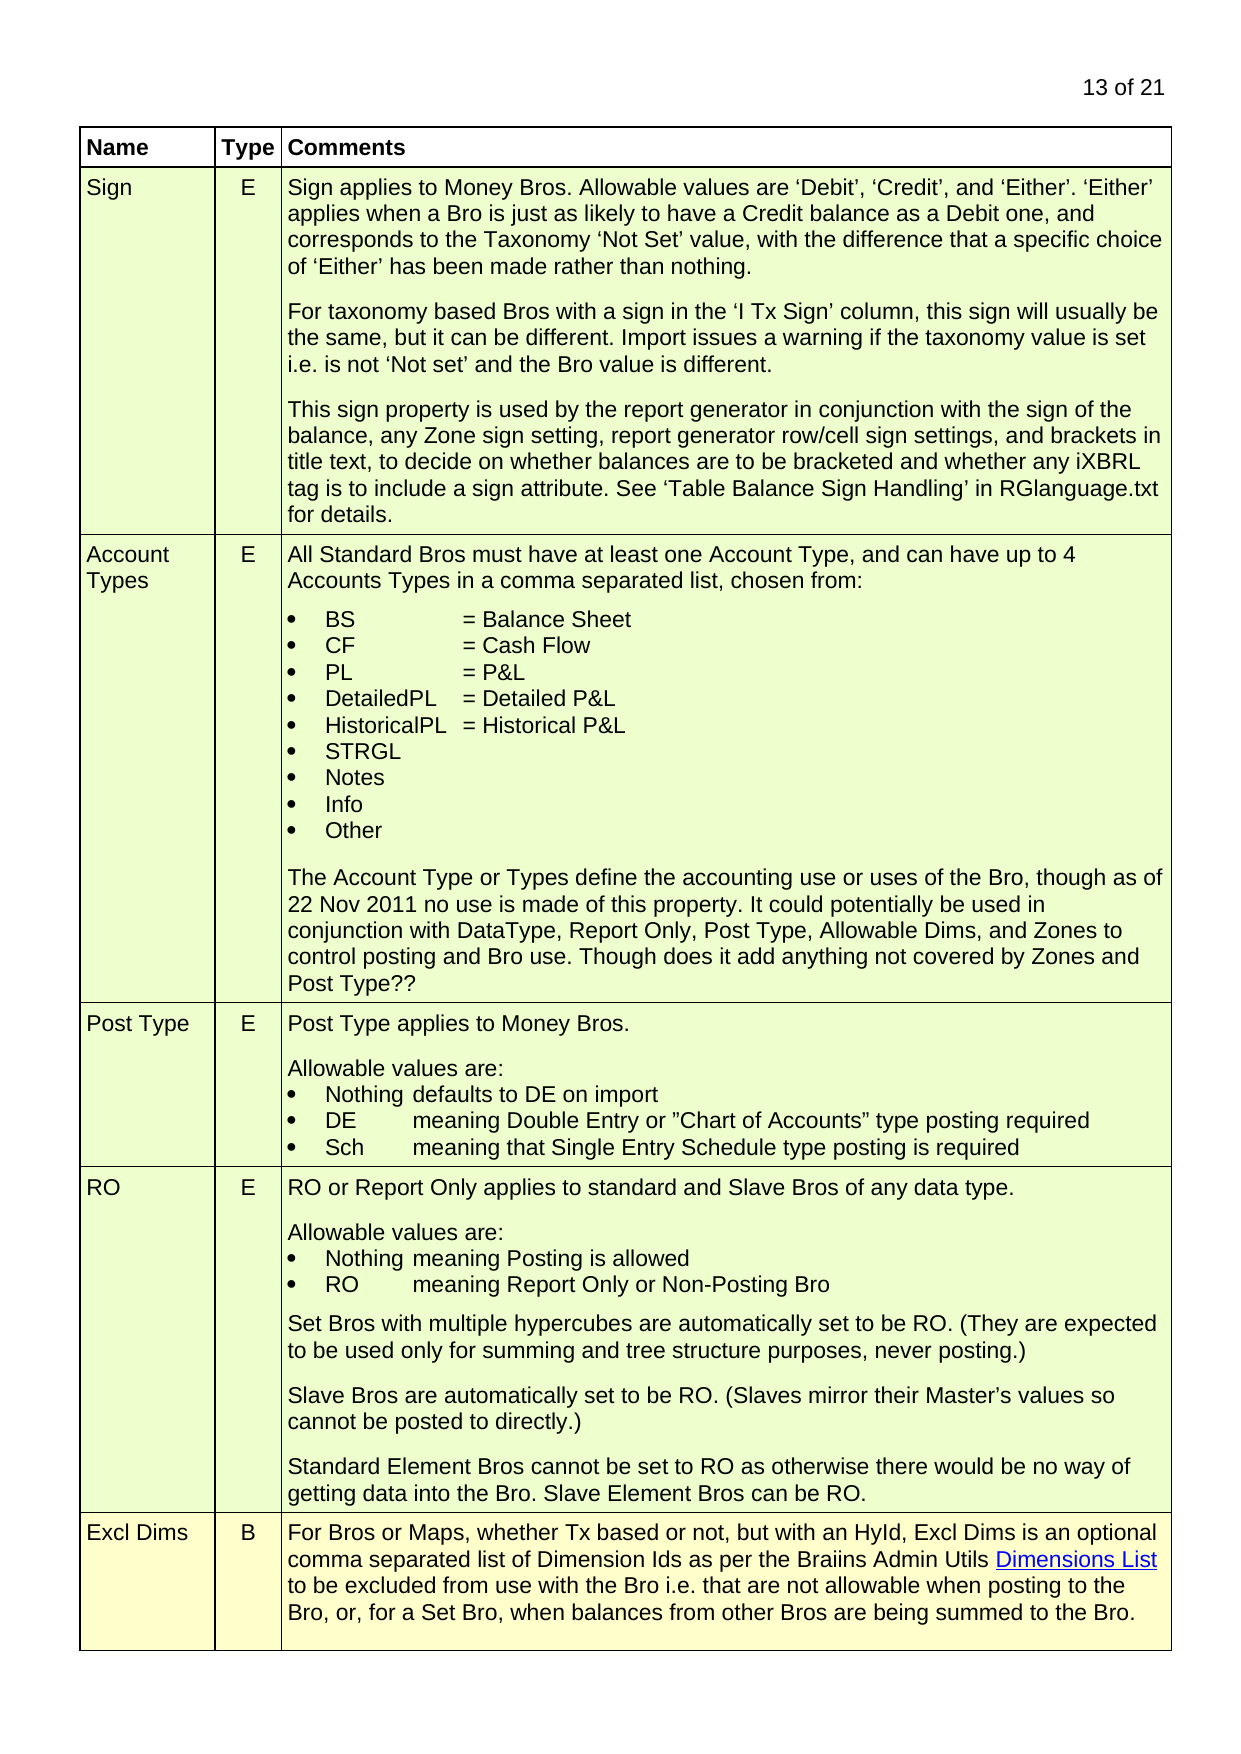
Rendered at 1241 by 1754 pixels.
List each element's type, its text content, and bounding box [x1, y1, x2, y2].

table_cell Post Type [81, 1003, 214, 1166]
table_cell Post Type applies to Money Bros. Allowable values are: Nothing defaults to DE on import DE meaning Double Entry or ”Chart of Accounts” type posting required Sch meaning that Single Entry Schedule type posting is required [282, 1003, 1171, 1166]
table_cell E [216, 1003, 281, 1166]
table_cell Account Types [81, 535, 214, 1002]
table_cell Sign [81, 168, 214, 534]
table_cell Excl Dims [81, 1513, 214, 1650]
table_cell E [216, 1167, 281, 1512]
table_cell B [216, 1513, 281, 1650]
table_cell RO [81, 1167, 214, 1512]
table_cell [282, 1513, 1171, 1650]
table_cell Sign applies to Money Bros. Allowable values are ‘Debit’, ‘Credit’, and ‘Either’. ‘Either’ applies when a Bro is just as likely to have a Credit balance as a Debit one, and corresponds to the Taxonomy ‘Not Set’ value, with the difference that a specific choice of ‘Either’ has been made rather than nothing. For taxonomy based Bros with a sign in the ‘I Tx Sign’ column, this sign will usually be the same, but it can be different. Import issues a warning if the taxonomy value is set i.e. is not ‘Not set’ and the Bro value is different. This sign property is used by the report generator in conjunction with the sign of the balance, any Zone sign setting, report generator row/cell sign settings, and brackets in title text, to decide on whether balances are to be bracketed and whether any iXBRL tag is to include a sign attribute. See ‘Table Balance Sign Handling’ in RGlanguage.txt for details. [282, 168, 1171, 534]
table_cell All Standard Bros must have at least one Account Type, and can have up to 4 Accounts Types in a comma separated list, chosen from: BS = Balance Sheet CF = Cash Flow PL = P&L DetailedPL = Detailed P&L HistoricalPL = Historical P&L STRGL Notes Info Other The Account Type or Types define the accounting use or uses of the Bro, though as of 22 Nov 2011 no use is made of this property. It could potentially be used in conjunction with DataType, Report Only, Post Type, Allowable Dims, and Zones to control posting and Bro use. Though does it add anything not covered by Zones and Post Type?? [282, 535, 1171, 1002]
table_header Comments [282, 128, 1171, 166]
table_cell RO or Report Only applies to standard and Slave Bros of any data type. Allowable values are: Nothing meaning Posting is allowed RO meaning Report Only or Non-Posting Bro Set Bros with multiple hypercubes are automatically set to be RO. (They are expected to be used only for summing and tree structure purposes, never posting.) Slave Bros are automatically set to be RO. (Slaves mirror their Master’s values so cannot be posted to directly.) Standard Element Bros cannot be set to RO as otherwise there would be no way of getting data into the Bro. Slave Element Bros can be RO. [282, 1167, 1171, 1512]
table_cell E [216, 535, 281, 1002]
table_header Name [81, 128, 214, 166]
table_header Type [216, 128, 281, 166]
table_cell E [216, 168, 281, 534]
